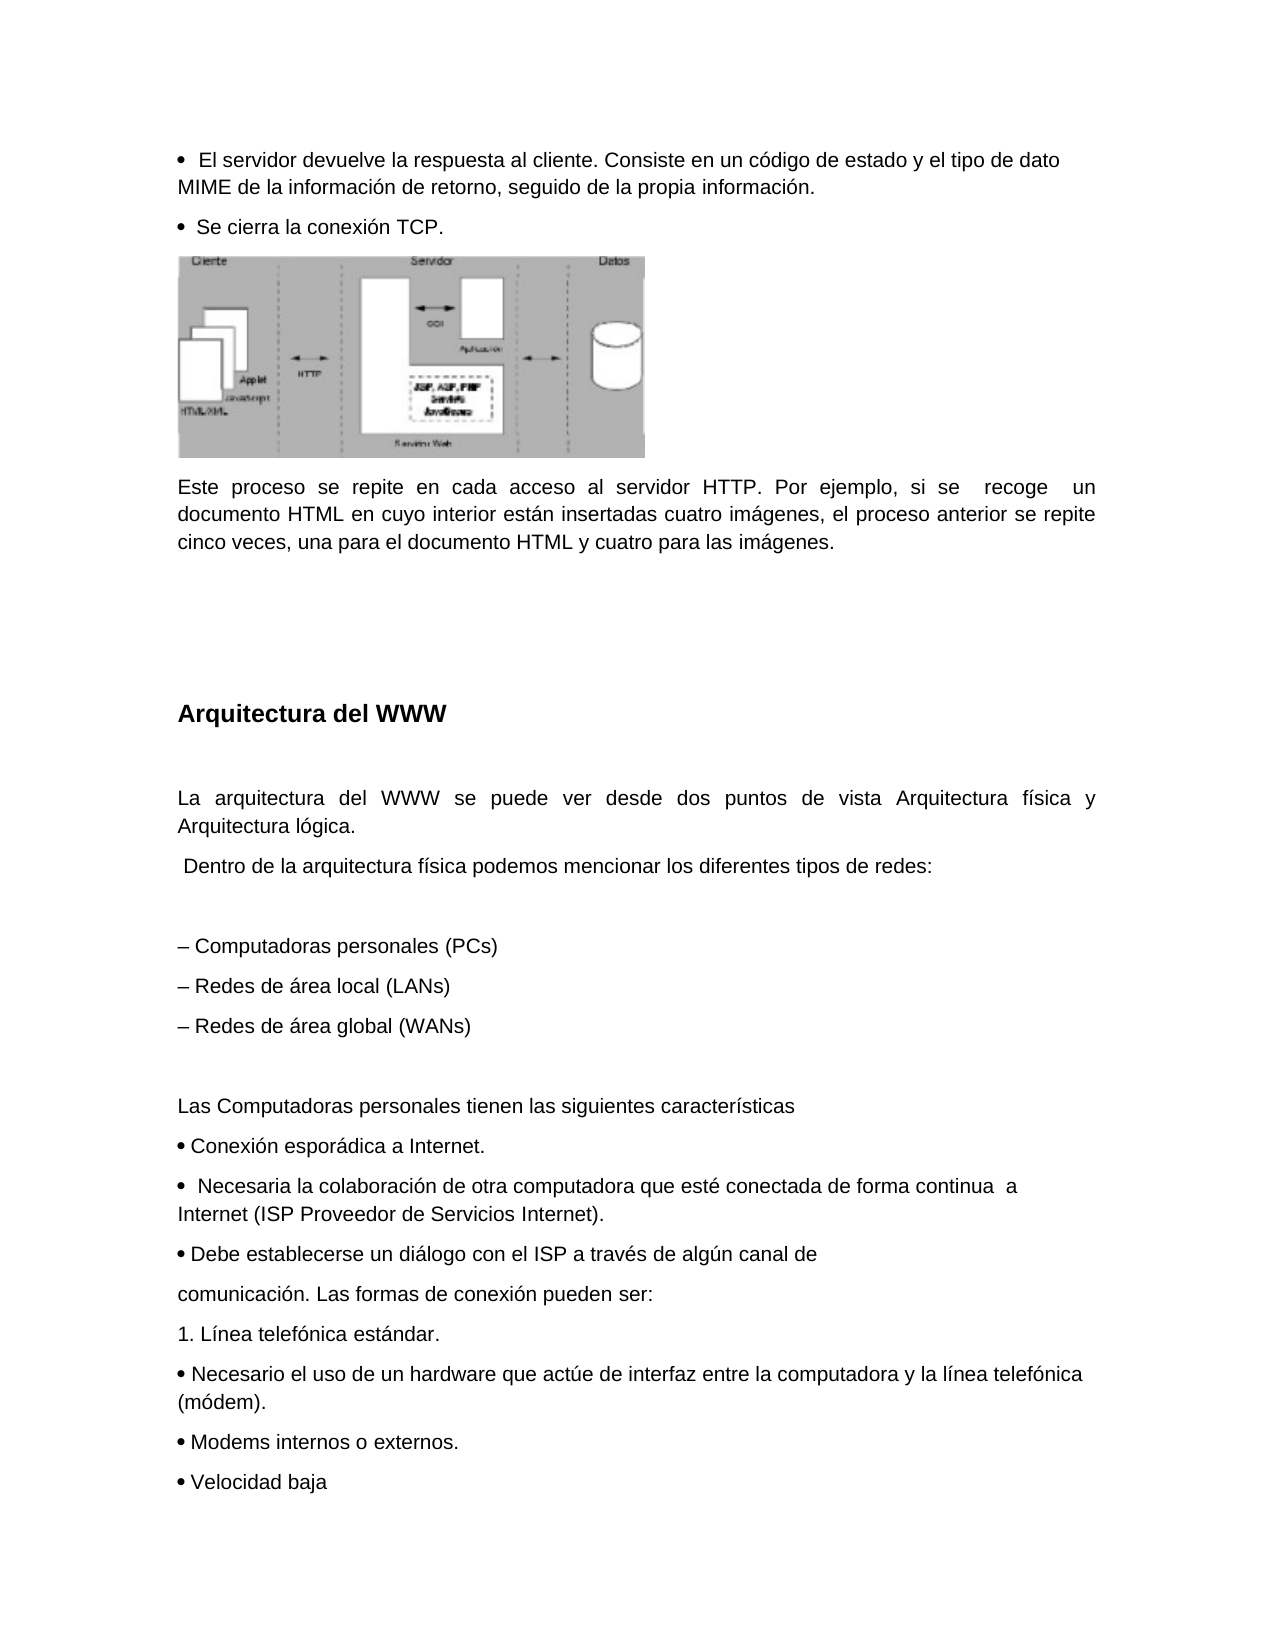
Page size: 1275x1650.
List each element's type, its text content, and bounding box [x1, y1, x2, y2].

text Dentro de la arquitectura física podemos mencionar los diferentes tipos de redes: [183, 853, 1239, 877]
list Debe establecerse un diálogo con el ISP a través de algún canal de comunicación. Las formas de conexión pueden ser: [177, 1242, 955, 1306]
text La arquitectura del WWW se puede ver desde dos puntos de vista Arquitectura física y Arquitectura lógica. [177, 786, 1097, 838]
list Redes de área global (WANs) [177, 1014, 1239, 1038]
list El servidor devuelve la respuesta al cliente. Consiste en un código de estado y el tipo de dato MIME de la información de retorno, seguido de la propia información. [177, 147, 1098, 199]
text Las Computadoras personales tienen las siguientes características [177, 1094, 1239, 1118]
list Necesario el uso de un hardware que actúe de interfaz entre la computadora y la línea telefónica (módem). [177, 1362, 1098, 1413]
list Línea telefónica estándar. [177, 1322, 1239, 1346]
picture [177, 256, 645, 458]
subtitle Arquitectura del WWW [177, 699, 1239, 728]
list Velocidad baja [177, 1469, 1239, 1494]
list Modems internos o externos. [177, 1429, 1239, 1453]
list Conexión esporádica a Internet. [177, 1134, 1239, 1158]
list Necesaria la colaboración de otra computadora que esté conectada de forma continua a Internet (ISP Proveedor de Servicios Internet). [177, 1174, 1097, 1226]
list Se cierra la conexión TCP. [177, 215, 1239, 239]
list Computadoras personales (PCs) [177, 934, 1239, 958]
list Redes de área local (LANs) [177, 974, 1239, 998]
